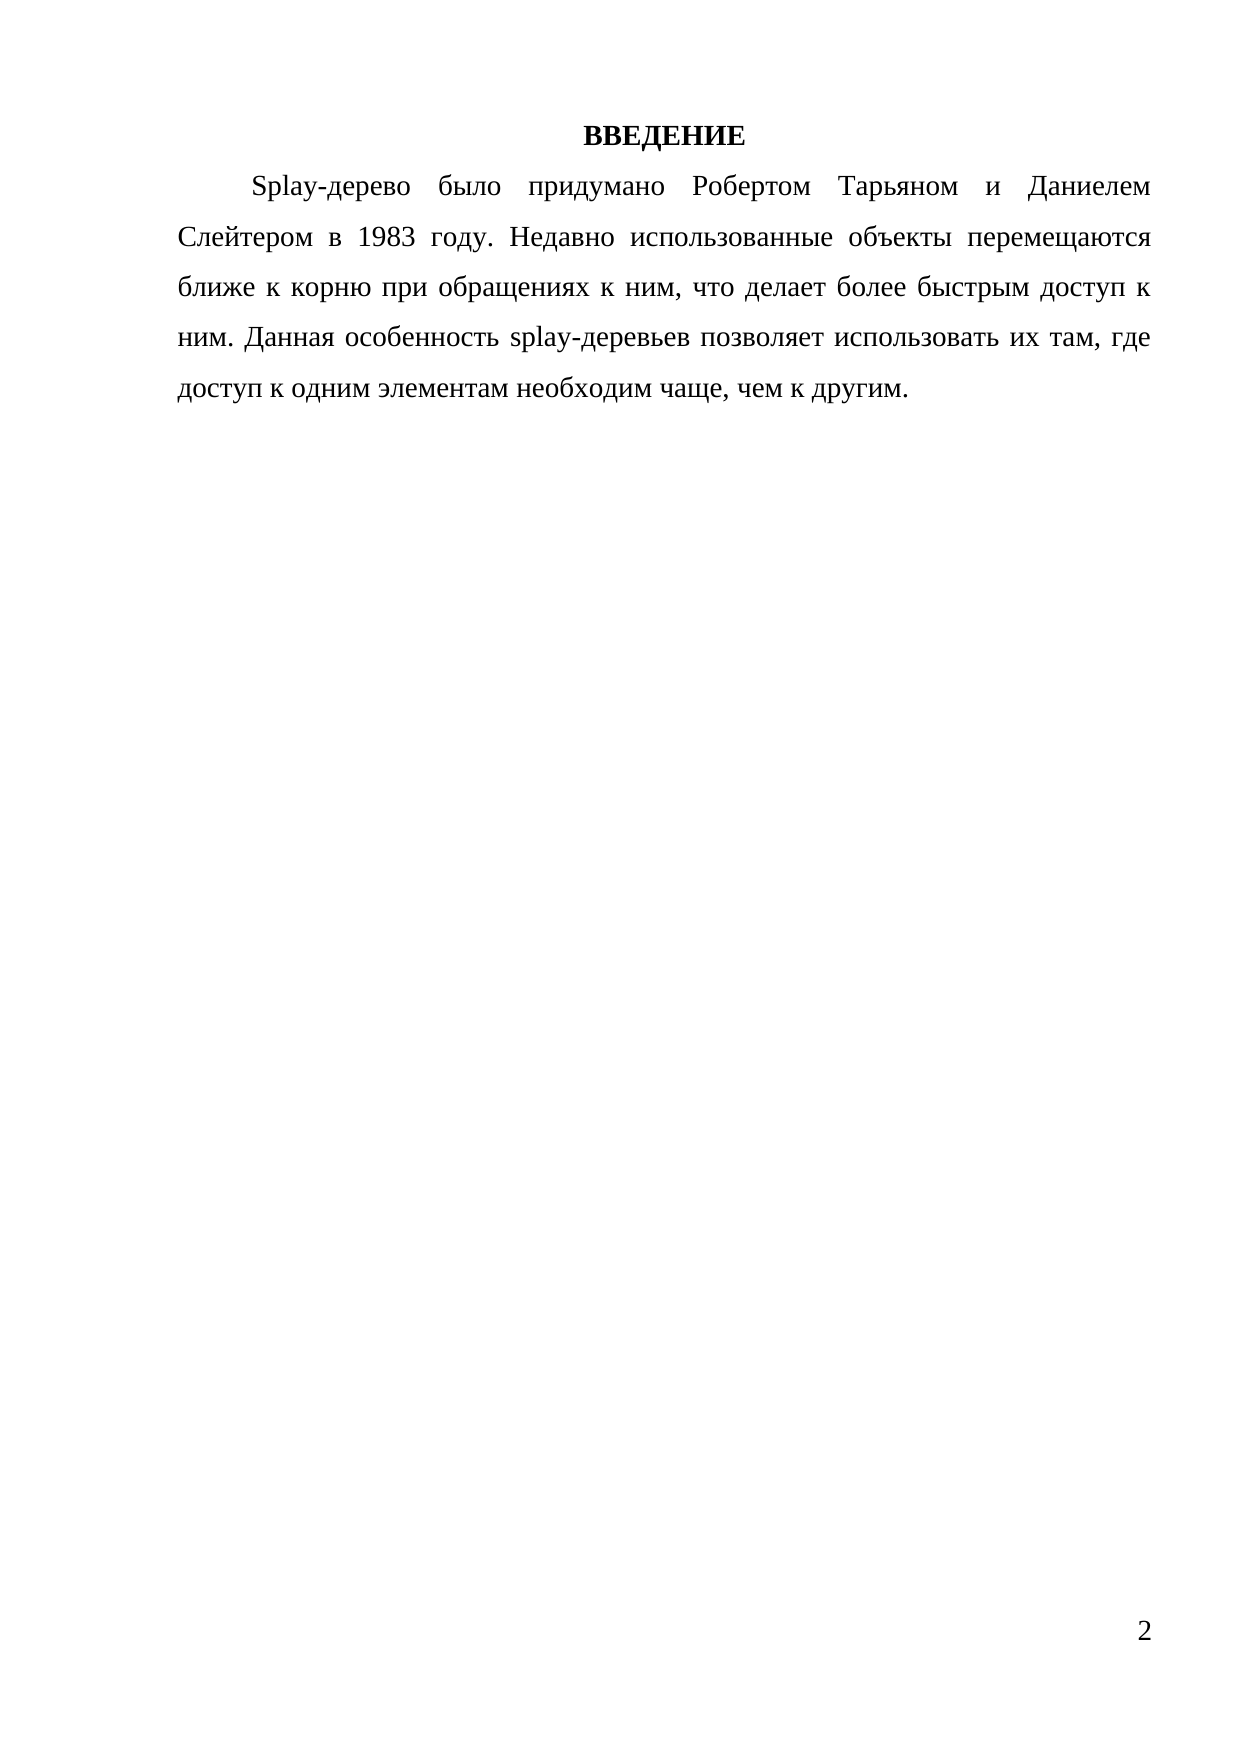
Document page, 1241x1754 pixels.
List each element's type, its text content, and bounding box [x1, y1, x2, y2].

text Splay-дерево было придумано Робертом Тарьяном и Даниелем Слейтером в 1983 году. Недавно использованные объекты перемещаются ближе к корню при обращениях к ним, что делает более быстрым доступ к ним. Данная особенность splay-деревьев позволяет использовать их там, где доступ к одним элементам необходим чаще, чем к другим. [177, 168, 1152, 403]
text ВВЕДЕНИЕ [177, 118, 1152, 152]
